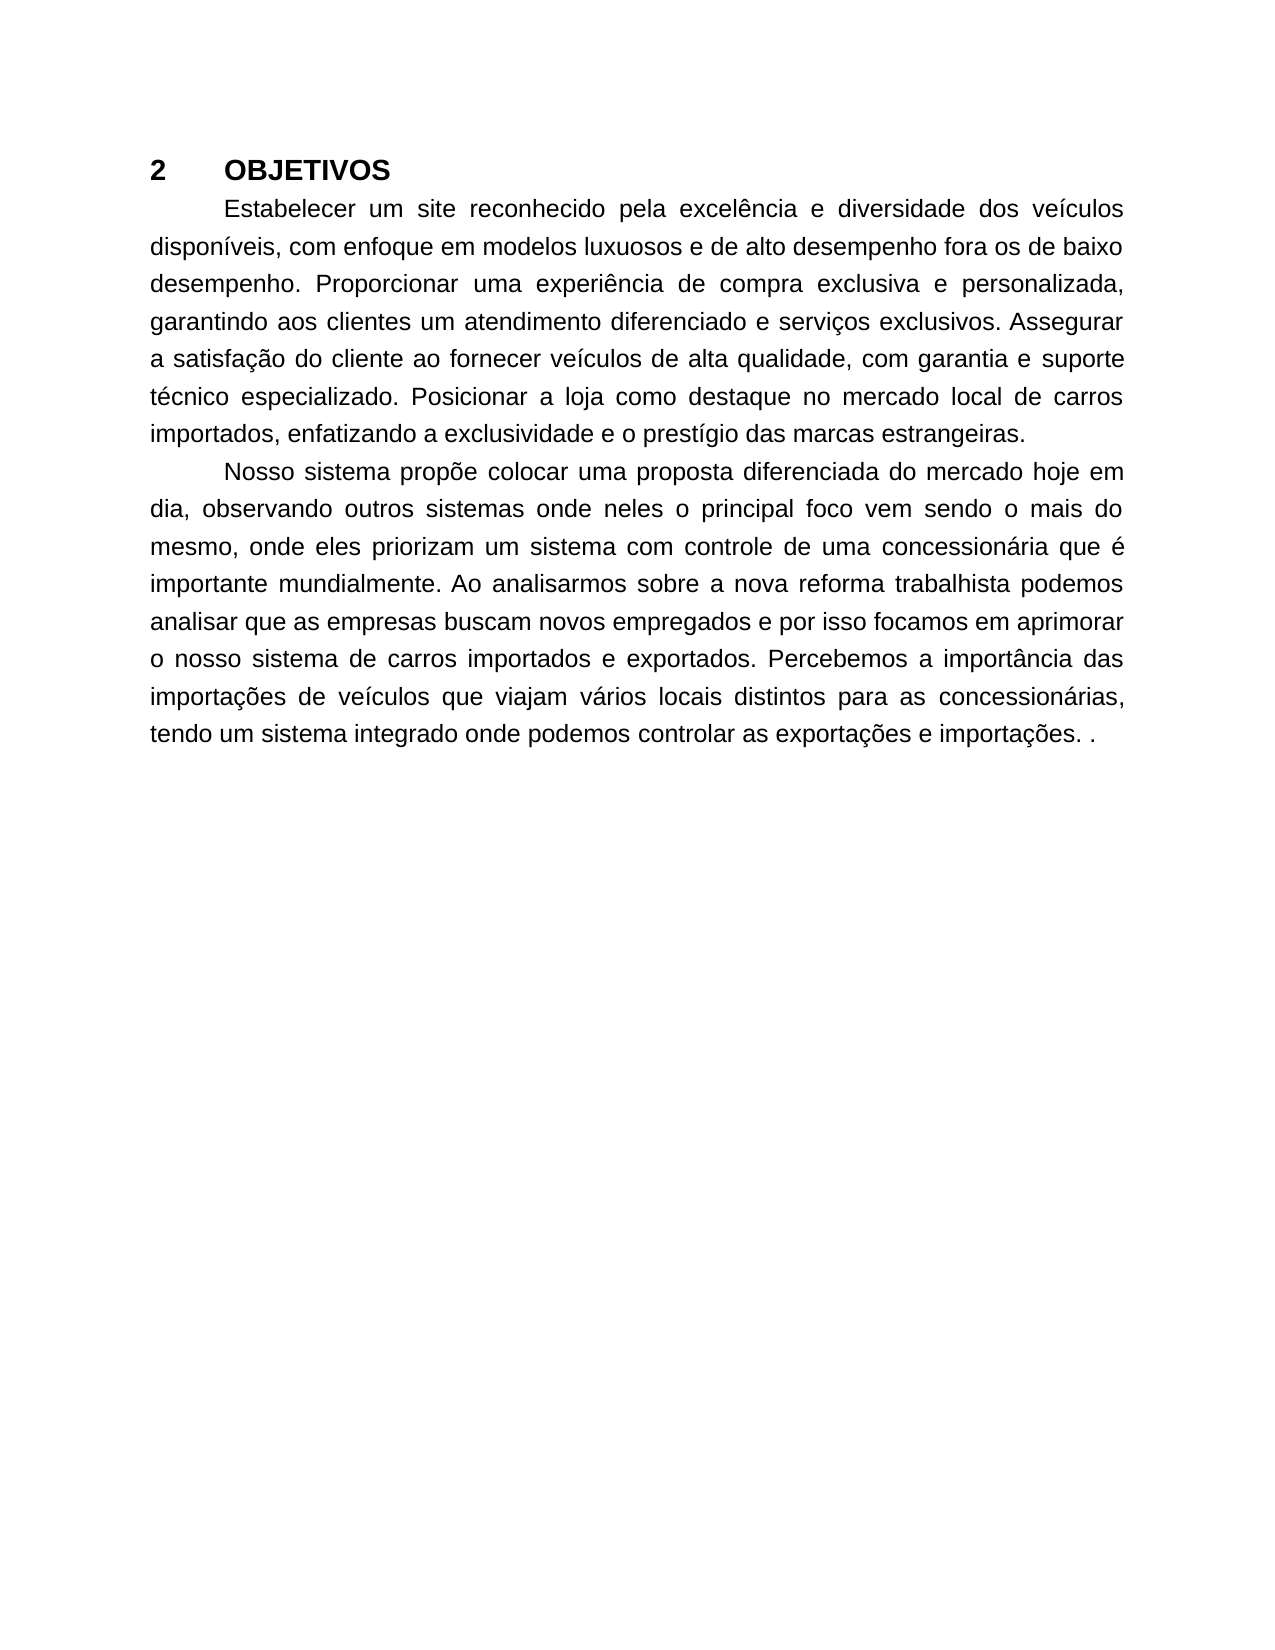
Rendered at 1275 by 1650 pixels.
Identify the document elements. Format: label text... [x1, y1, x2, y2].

text 2 OBJETIVOS [150, 150, 1125, 187]
text Estabelecer um site reconhecido pela excelência e diversidade dos veículos disponíveis, com enfoque em modelos luxuosos e de alto desempenho fora os de baixo desempenho. Proporcionar uma experiência de compra exclusiva e personalizada, garantindo aos clientes um atendimento diferenciado e serviços exclusivos. Assegurar a satisfação do cliente ao fornecer veículos de alta qualidade, com garantia e suporte técnico especializado. Posicionar a loja como destaque no mercado local de carros importados, enfatizando a exclusividade e o prestígio das marcas estrangeiras. [150, 187, 1125, 450]
text Nosso sistema propõe colocar uma proposta diferenciada do mercado hoje em dia, observando outros sistemas onde neles o principal foco vem sendo o mais do mesmo, onde eles priorizam um sistema com controle de uma concessionária que é importante mundialmente. Ao analisarmos sobre a nova reforma trabalhista podemos analisar que as empresas buscam novos empregados e por isso focamos em aprimorar o nosso sistema de carros importados e exportados. Percebemos a importância das importações de veículos que viajam vários locais distintos para as concessionárias, tendo um sistema integrado onde podemos controlar as exportações e importações. . [150, 450, 1125, 750]
